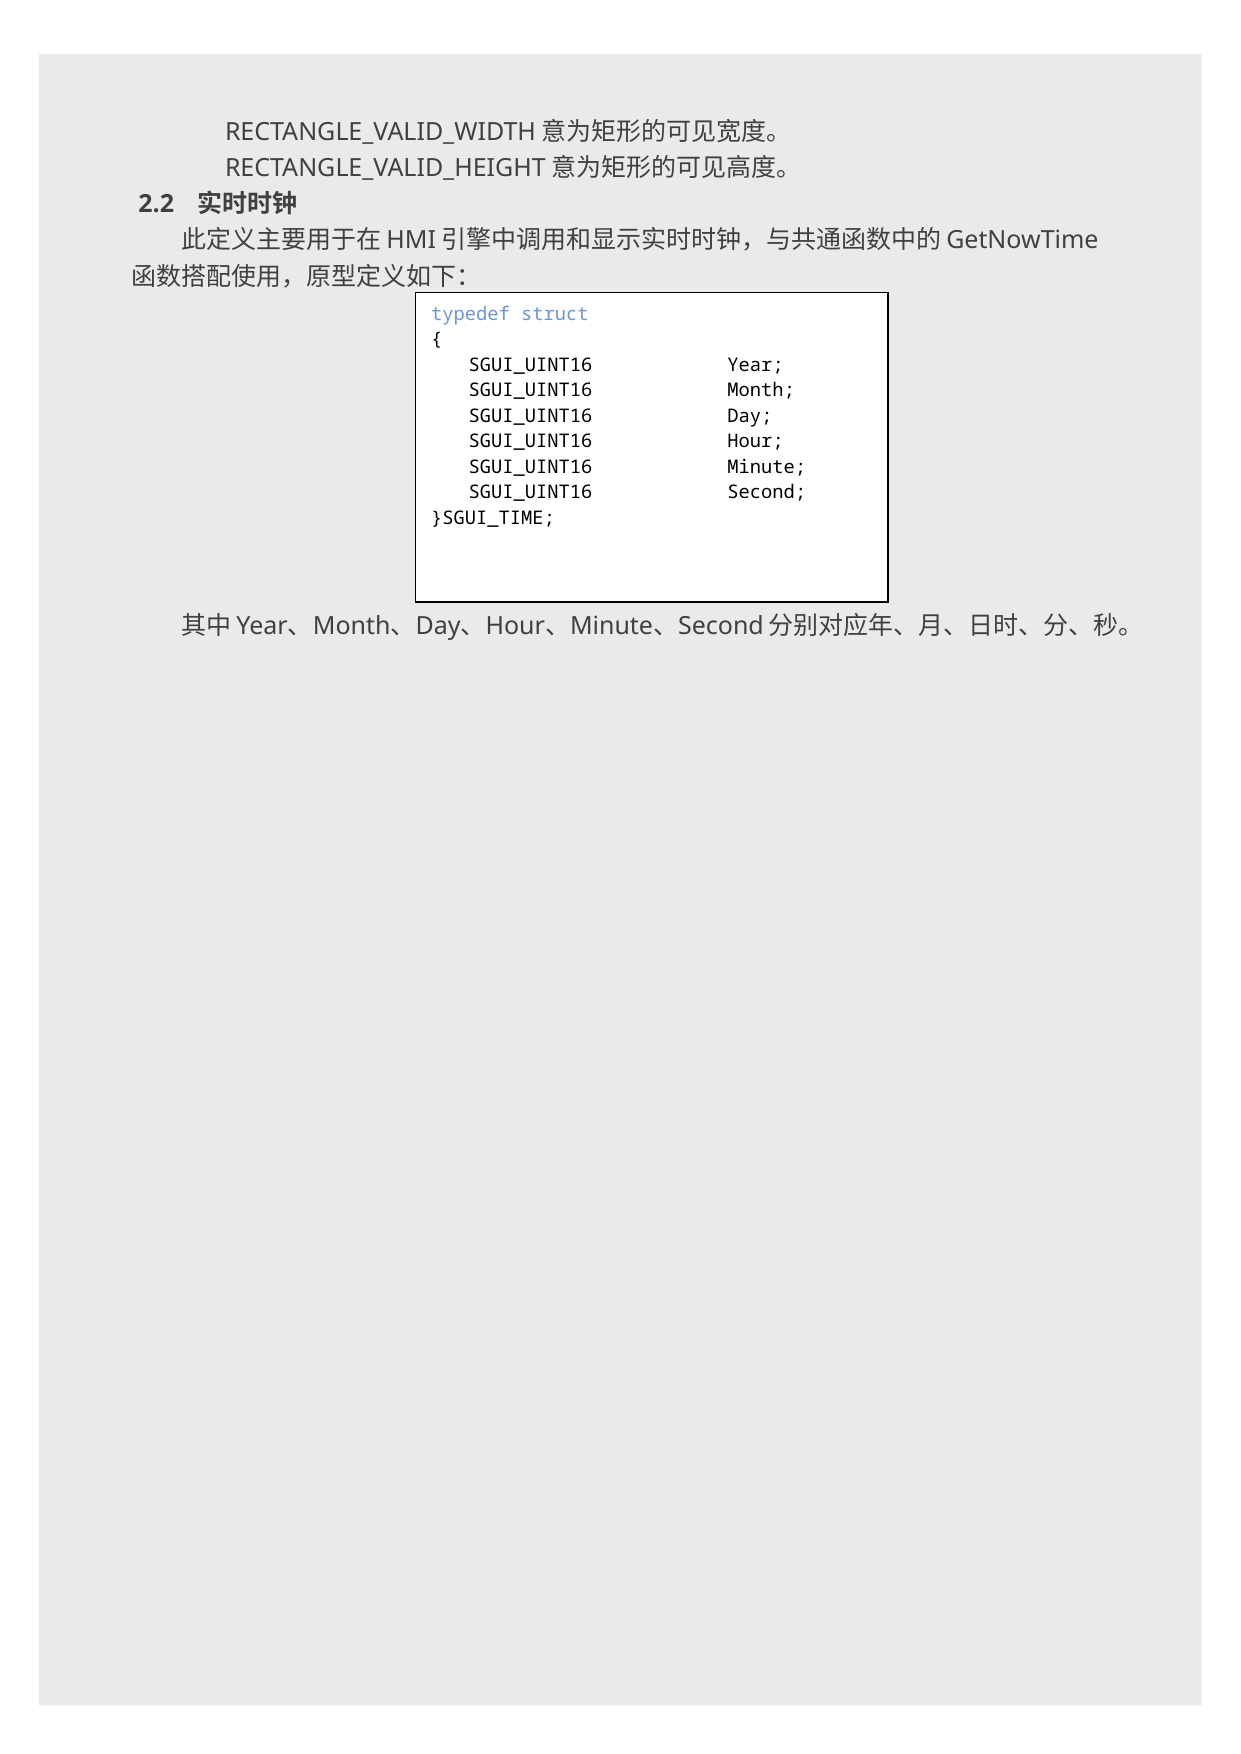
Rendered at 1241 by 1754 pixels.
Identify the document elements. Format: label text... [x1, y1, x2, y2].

list 此定义主要用于在HMI引擎中调用和显示实时时钟，与共通函数中的GetNowTime函数搭配使用，原型定义如下： [131, 220, 1125, 292]
list 其中Year、Month、Day、Hour、Minute、Second分别对应年、月、日时、分、秒。 [131, 605, 1125, 641]
list RECTANGLE_VALID_WIDTH意为矩形的可见宽度。 [153, 111, 1125, 147]
list 实时时钟 [138, 184, 1125, 220]
list RECTANGLE_VALID_HEIGHT意为矩形的可见高度。 [153, 147, 1125, 184]
